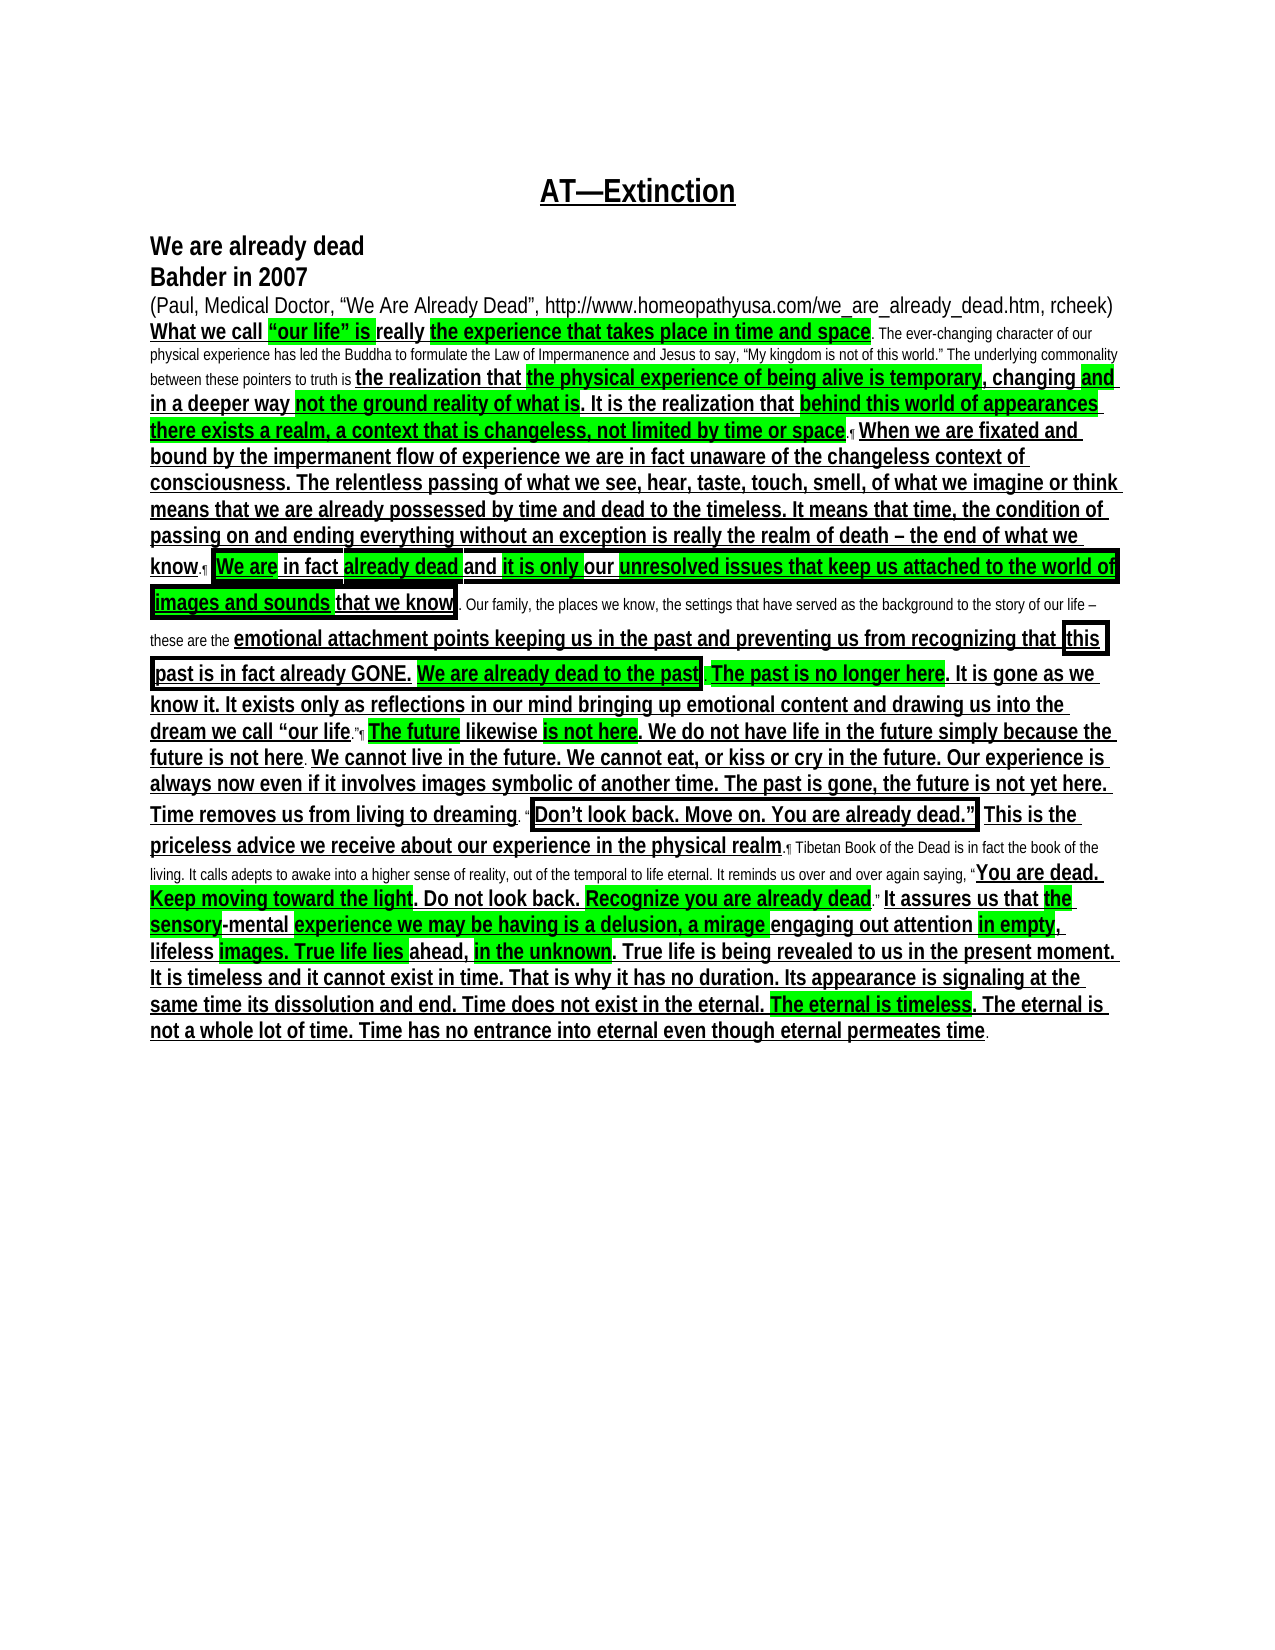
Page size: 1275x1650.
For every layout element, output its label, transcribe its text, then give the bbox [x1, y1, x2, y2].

text (Paul, Medical Doctor, “We Are Already Dead”, http://www.homeopathyusa.com/we_are_already_dead.htm, rcheek) [150, 292, 1125, 318]
subtitle We are already dead [150, 230, 1125, 261]
subtitle AT—Extinction [150, 171, 1125, 209]
text Bahder in 2007 [150, 261, 1125, 292]
text What we call “our life” is really the experience that takes place in time and space. The ever-changing character of our physical experience has led the Buddha to formulate the Law of Impermanence and Jesus to say, “My kingdom is not of this world.” The underlying commonality between these pointers to truth is the realization that the physical experience of being alive is temporary, changing and in a deeper way not the ground reality of what is. It is the realization that behind this world of appearances there exists a realm, a context that is changeless, not limited by time or space.¶ When we are fixated and bound by the impermanent flow of experience we are in fact unaware of the changeless context of consciousness. The relentless passing of what we see, hear, taste, touch, smell, of what we imagine or think means that we are already possessed by time and dead to the timeless. It means that time, the condition of passing on and ending everything without an exception is really the realm of death – the end of what we know.¶ We are in fact already dead and it is only our unresolved issues that keep us attached to the world of images and sounds that we know. Our family, the places we know, the settings that have served as the background to the story of our life – these are the emotional attachment points keeping us in the past and preventing us from recognizing that this past is in fact already GONE. We are already dead to the past. The past is no longer here. It is gone as we know it. It exists only as reflections in our mind bringing up emotional content and drawing us into the dream we call “our life.”¶ The future likewise is not here. We do not have life in the future simply because the future is not here. We cannot live in the future. We cannot eat, or kiss or cry in the future. Our experience is always now even if it involves images symbolic of another time. The past is gone, the future is not yet here. Time removes us from living to dreaming. “Don’t look back. Move on. You are already dead.” This is the priceless advice we receive about our experience in the physical realm.¶ Tibetan Book of the Dead is in fact the book of the living. It calls adepts to awake into a higher sense of reality, out of the temporal to life eternal. It reminds us over and over again saying, “You are dead. Keep moving toward the light. Do not look back. Recognize you are already dead.” It assures us that the sensory-mental experience we may be having is a delusion, a mirage engaging out attention in empty, lifeless images. True life lies ahead, in the unknown. True life is being revealed to us in the present moment. It is timeless and it cannot exist in time. That is why it has no duration. Its appearance is signaling at the same time its dissolution and end. Time does not exist in the eternal. The eternal is timeless. The eternal is not a whole lot of time. Time has no entrance into eternal even though eternal permeates time. [150, 318, 1125, 1043]
